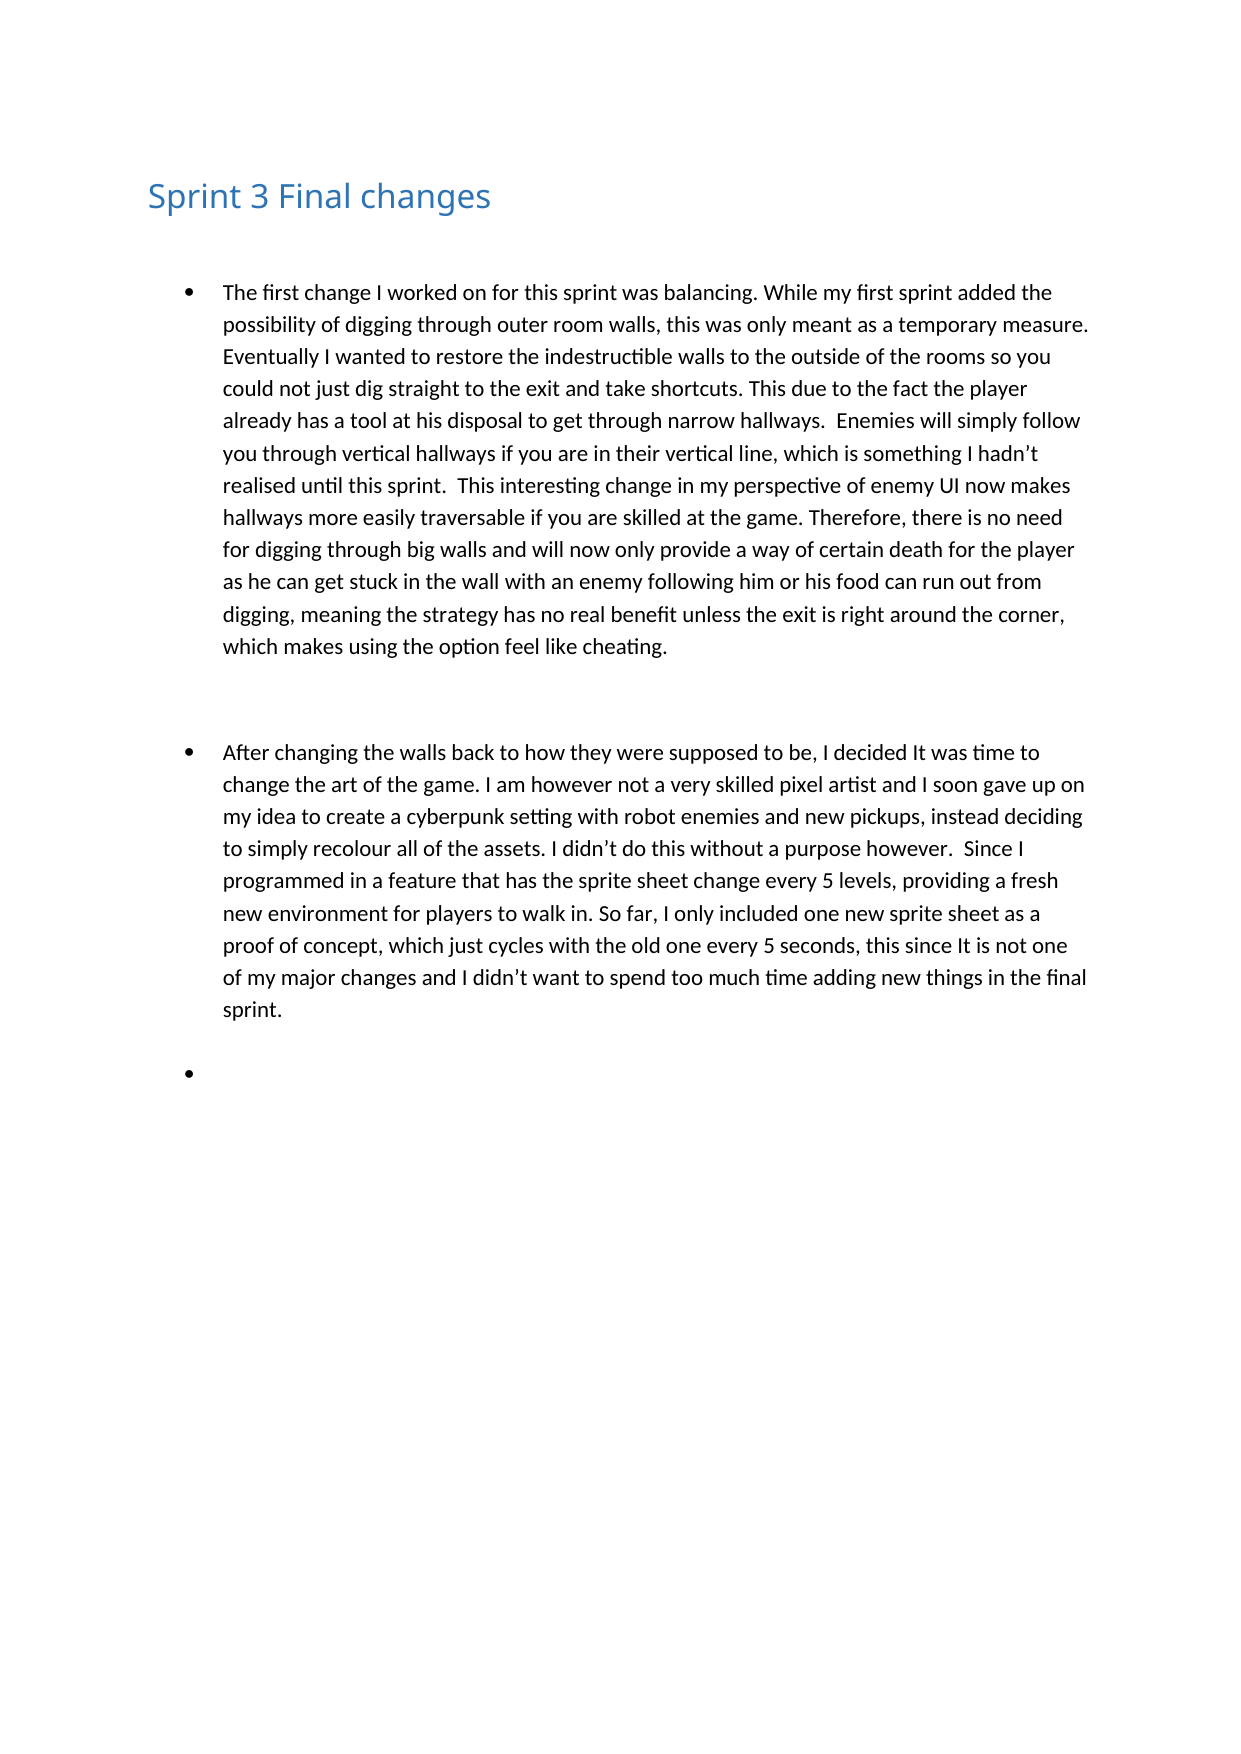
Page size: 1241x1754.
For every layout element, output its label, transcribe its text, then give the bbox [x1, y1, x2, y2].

list The first change I worked on for this sprint was balancing. While my first sprint added the possibility of digging through outer room walls, this was only meant as a temporary measure. Eventually I wanted to restore the indestructible walls to the outside of the rooms so you could not just dig straight to the exit and take shortcuts. This due to the fact the player already has a tool at his disposal to get through narrow hallways. Enemies will simply follow you through vertical hallways if you are in their vertical line, which is something I hadn’t realised until this sprint. This interesting change in my perspective of enemy UI now makes hallways more easily traversable if you are skilled at the game. Therefore, there is no need for digging through big walls and will now only provide a way of certain death for the player as he can get stuck in the wall with an enemy following him or his food can run out from digging, meaning the strategy has no real benefit unless the exit is right around the corner, which makes using the option feel like cheating. [185, 278, 1093, 660]
subtitle Sprint 3 Final changes [148, 173, 1093, 218]
list After changing the walls back to how they were supposed to be, I decided It was time to change the art of the game. I am however not a very skilled pixel artist and I soon gave up on my idea to create a cyberpunk setting with robot enemies and new pickups, instead deciding to simply recolour all of the assets. I didn’t do this without a purpose however. Since I programmed in a feature that has the sprite sheet change every 5 levels, providing a fresh new environment for players to walk in. So far, I only included one new sprite sheet as a proof of concept, which just cycles with the old one every 5 seconds, this since It is not one of my major changes and I didn’t want to spend too much time adding new things in the final sprint. [185, 738, 1093, 1023]
